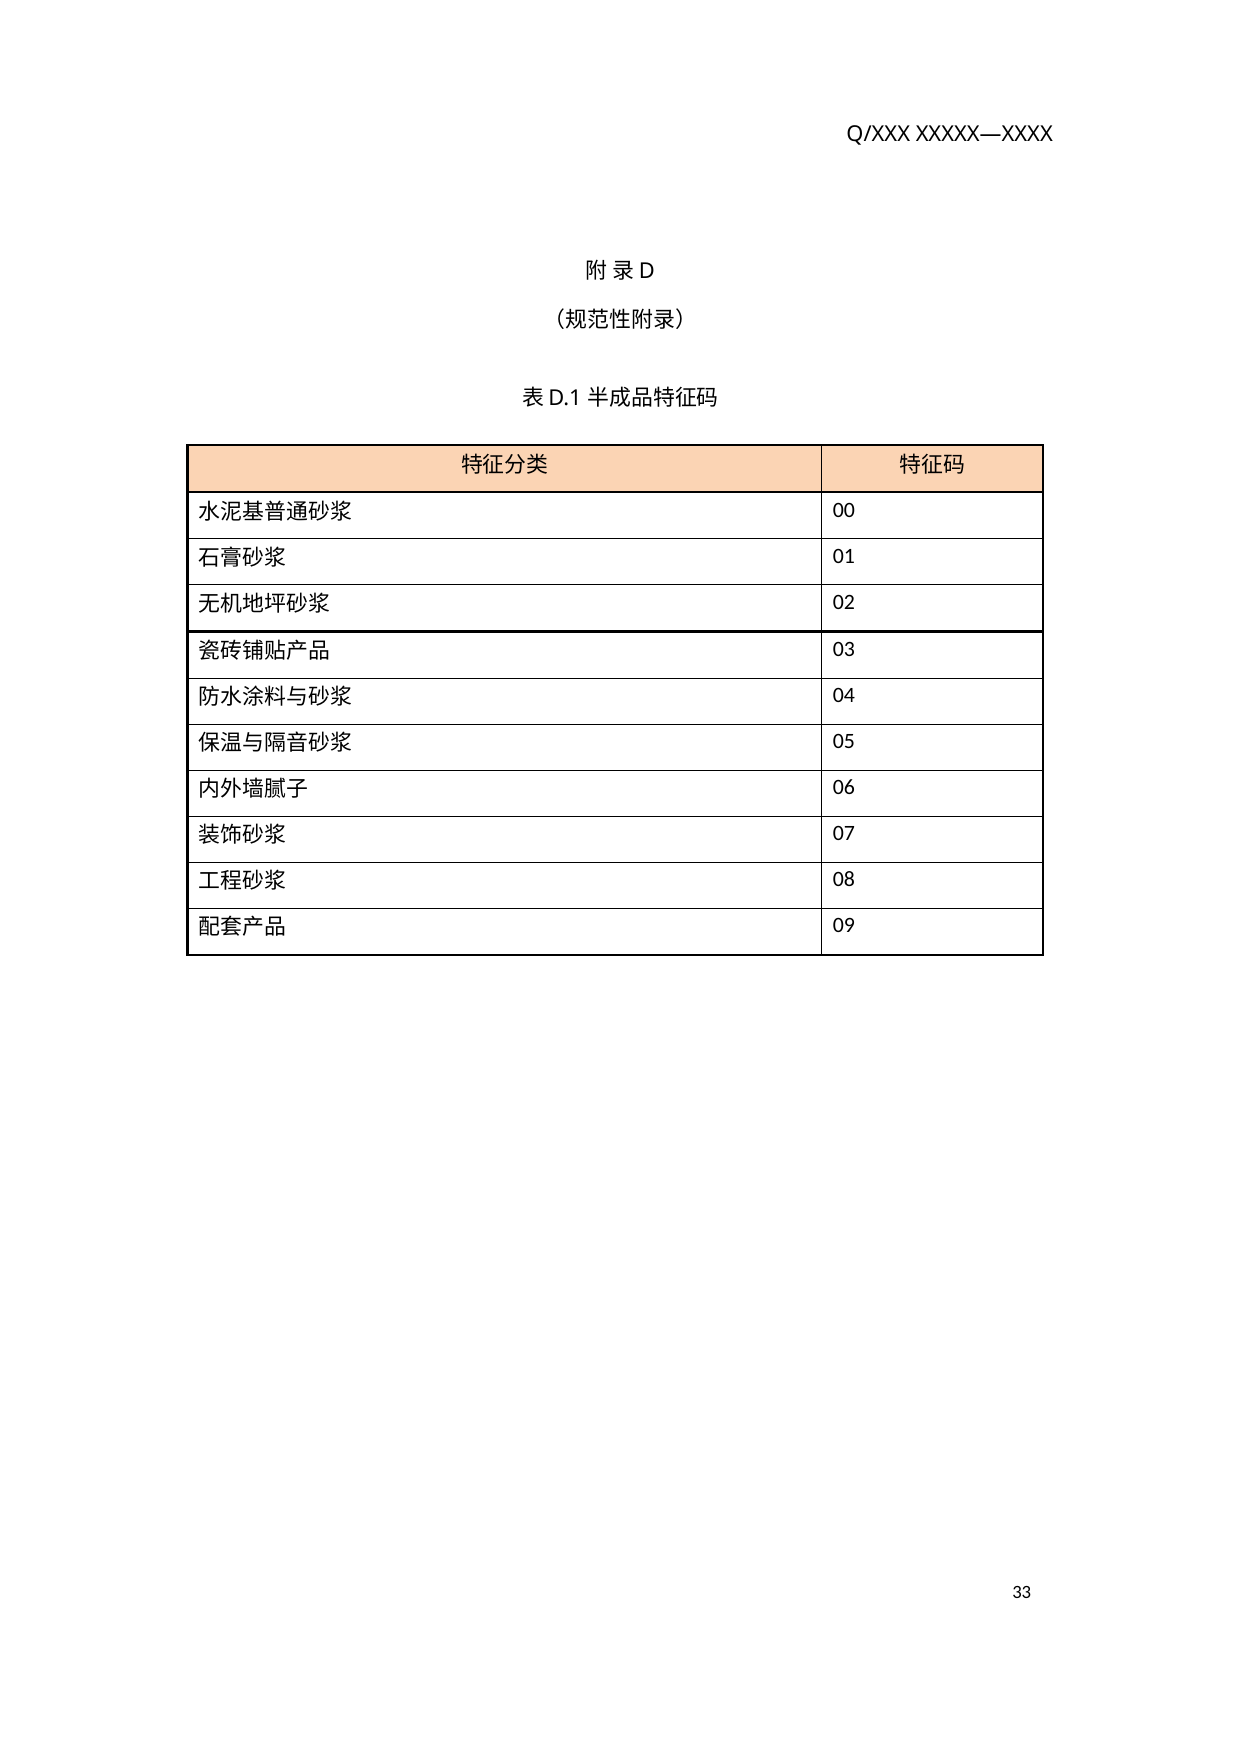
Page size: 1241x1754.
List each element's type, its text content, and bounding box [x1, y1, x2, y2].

table_cell 水泥基普通砂浆 [189, 493, 821, 538]
table_cell 07 [822, 817, 1042, 862]
table_cell 防水涂料与砂浆 [189, 679, 821, 723]
table_header 特征分类 [189, 446, 821, 491]
table_cell 03 [822, 633, 1042, 677]
table_cell 工程砂浆 [189, 863, 821, 908]
text 表D.1 半成品特征码 [187, 379, 1053, 412]
table_cell 05 [822, 725, 1042, 769]
table_cell 09 [822, 909, 1042, 954]
table_cell 配套产品 [189, 909, 821, 954]
table_cell 06 [822, 771, 1042, 816]
table_cell 04 [822, 679, 1042, 723]
table_cell 02 [822, 585, 1042, 630]
table_cell 00 [822, 493, 1042, 538]
text 附 录D （规范性附录） [187, 253, 1053, 334]
table_cell 08 [822, 863, 1042, 908]
table_cell 内外墙腻子 [189, 771, 821, 816]
table_cell 01 [822, 539, 1042, 584]
table_cell 保温与隔音砂浆 [189, 725, 821, 769]
table_cell 无机地坪砂浆 [189, 585, 821, 630]
table_cell 装饰砂浆 [189, 817, 821, 862]
table_cell 石膏砂浆 [189, 539, 821, 584]
table_header 特征码 [822, 446, 1042, 491]
table_cell 瓷砖铺贴产品 [189, 633, 821, 677]
